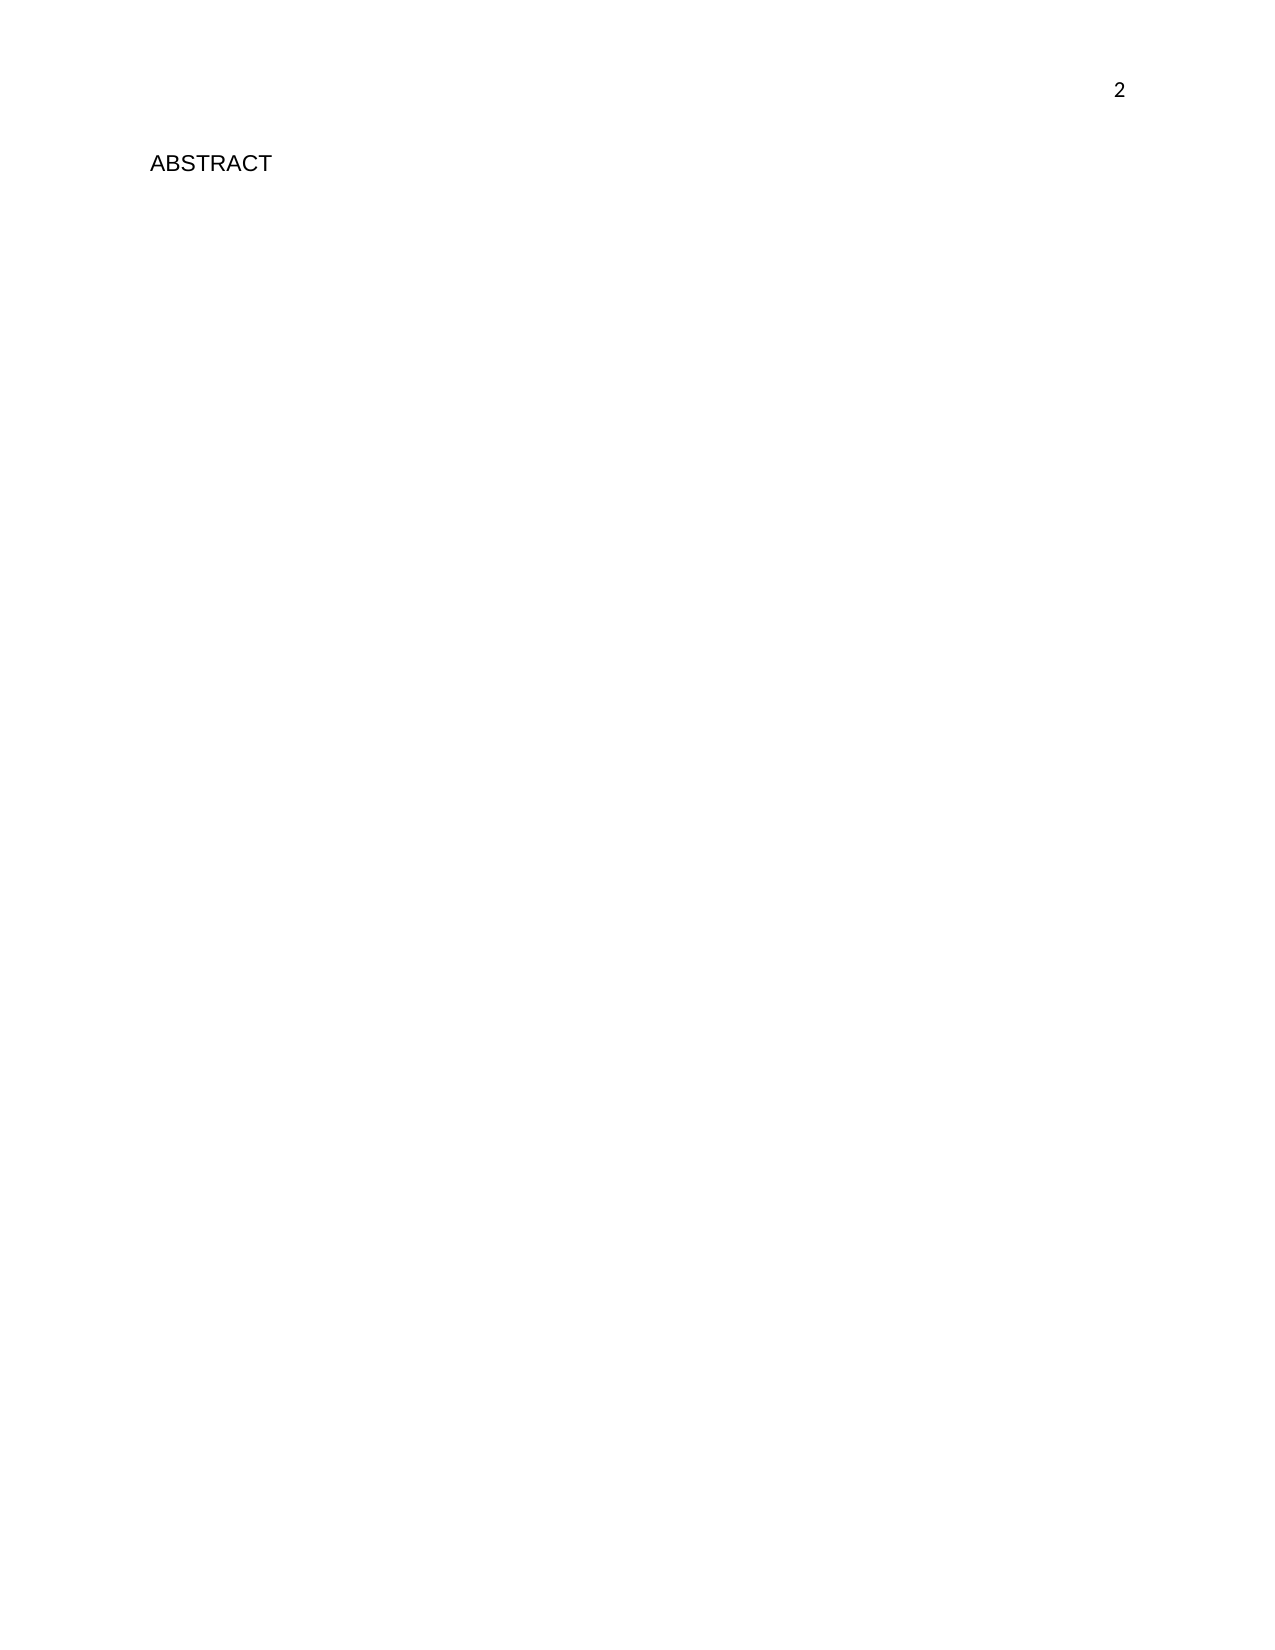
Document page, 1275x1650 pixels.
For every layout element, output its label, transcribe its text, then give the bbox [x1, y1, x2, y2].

text ABSTRACT [150, 150, 1125, 176]
